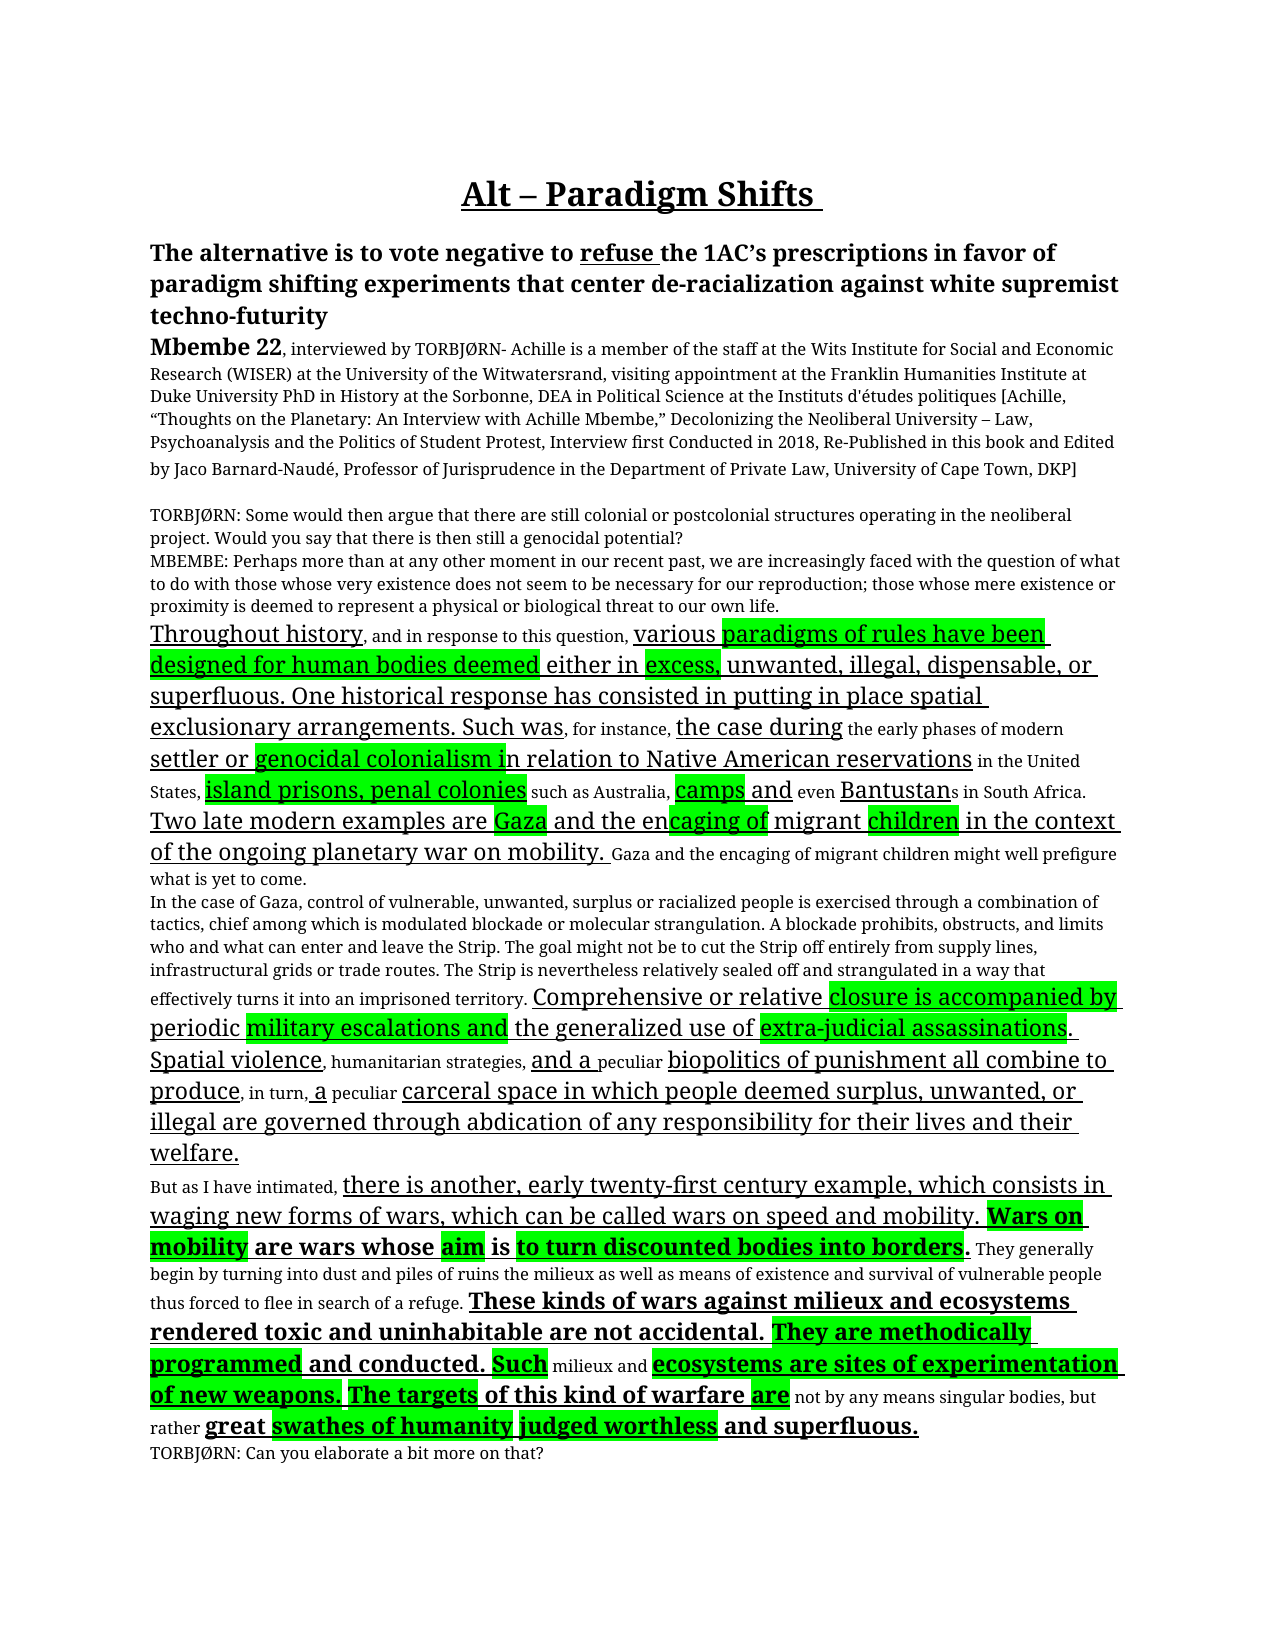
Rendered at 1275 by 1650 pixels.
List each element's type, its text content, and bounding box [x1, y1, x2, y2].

text Throughout history, and in response to this question, various paradigms of rules have been designed for human bodies deemed either in excess, unwanted, illegal, dispensable, or superfluous. One historical response has consisted in putting in place spatial exclusionary arrangements. Such was, for instance, the case during the early phases of modern settler or genocidal colonialism in relation to Native American reservations in the United States, island prisons, penal colonies such as Australia, camps and even Bantustans in South Africa. [150, 618, 1125, 805]
text MBEMBE: Perhaps more than at any other moment in our recent past, we are increasingly faced with the question of what to do with those whose very existence does not seem to be necessary for our reproduction; those whose mere existence or proximity is deemed to represent a physical or biological threat to our own life. [150, 549, 1125, 618]
text Mbembe 22, interviewed by TORBJØRN- Achille is a member of the staff at the Wits Institute for Social and Economic Research (WISER) at the University of the Witwatersrand, visiting appointment at the Franklin Humanities Institute at Duke University PhD in History at the Sorbonne, DEA in Political Science at the Instituts d'études politiques [Achille, “Thoughts on the Planetary: An Interview with Achille Mbembe,” Decolonizing the Neoliberal University – Law, Psychoanalysis and the Politics of Student Protest, Interview first Conducted in 2018, Re-Published in this book and Edited by Jaco Barnard-Naudé, Professor of Jurisprudence in the Department of Private Law, University of Cape Town, DKP] [150, 331, 1125, 481]
text The alternative is to vote negative to refuse the 1AC’s prescriptions in favor of paradigm shifting experiments that center de-racialization against white supremist techno-futurity [150, 237, 1125, 331]
text In the case of Gaza, control of vulnerable, unwanted, surplus or racialized people is exercised through a combination of tactics, chief among which is modulated blockade or molecular strangulation. A blockade prohibits, obstructs, and limits who and what can enter and leave the Strip. The goal might not be to cut the Strip off entirely from supply lines, infrastructural grids or trade routes. The Strip is nevertheless relatively sealed off and strangulated in a way that effectively turns it into an imprisoned territory. Comprehensive or relative closure is accompanied by periodic military escalations and the generalized use of extra-judicial assassinations. Spatial violence, humanitarian strategies, and a peculiar biopolitics of punishment all combine to produce, in turn, a peculiar carceral space in which people deemed surplus, unwanted, or illegal are governed through abdication of any responsibility for their lives and their welfare. [150, 890, 1125, 1169]
text But as I have intimated, there is another, early twenty-first century example, which consists in waging new forms of wars, which can be called wars on speed and mobility. Wars on mobility are wars whose aim is to turn discounted bodies into borders. They generally begin by turning into dust and piles of ruins the milieux as well as means of existence and survival of vulnerable people thus forced to flee in search of a refuge. These kinds of wars against milieux and ecosystems rendered toxic and uninhabitable are not accidental. They are methodically programmed and conducted. Such milieux and ecosystems are sites of experimentation of new weapons. The targets of this kind of warfare are not by any means singular bodies, but rather great swathes of humanity judged worthless and superfluous. [150, 1169, 1125, 1374]
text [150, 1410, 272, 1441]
text Alt – Paradigm Shifts [150, 171, 1125, 216]
text Two late modern examples are Gaza and the encaging of migrant children in the context of the ongoing planetary war on mobility. Gaza and the encaging of migrant children might well prefigure what is yet to come. [150, 805, 1125, 890]
text TORBJØRN: Can you elaborate a bit more on that? [150, 1441, 1125, 1464]
text TORBJØRN: Some would then argue that there are still colonial or postcolonial structures operating in the neoliberal project. Would you say that there is then still a genocidal potential? [150, 504, 1125, 549]
